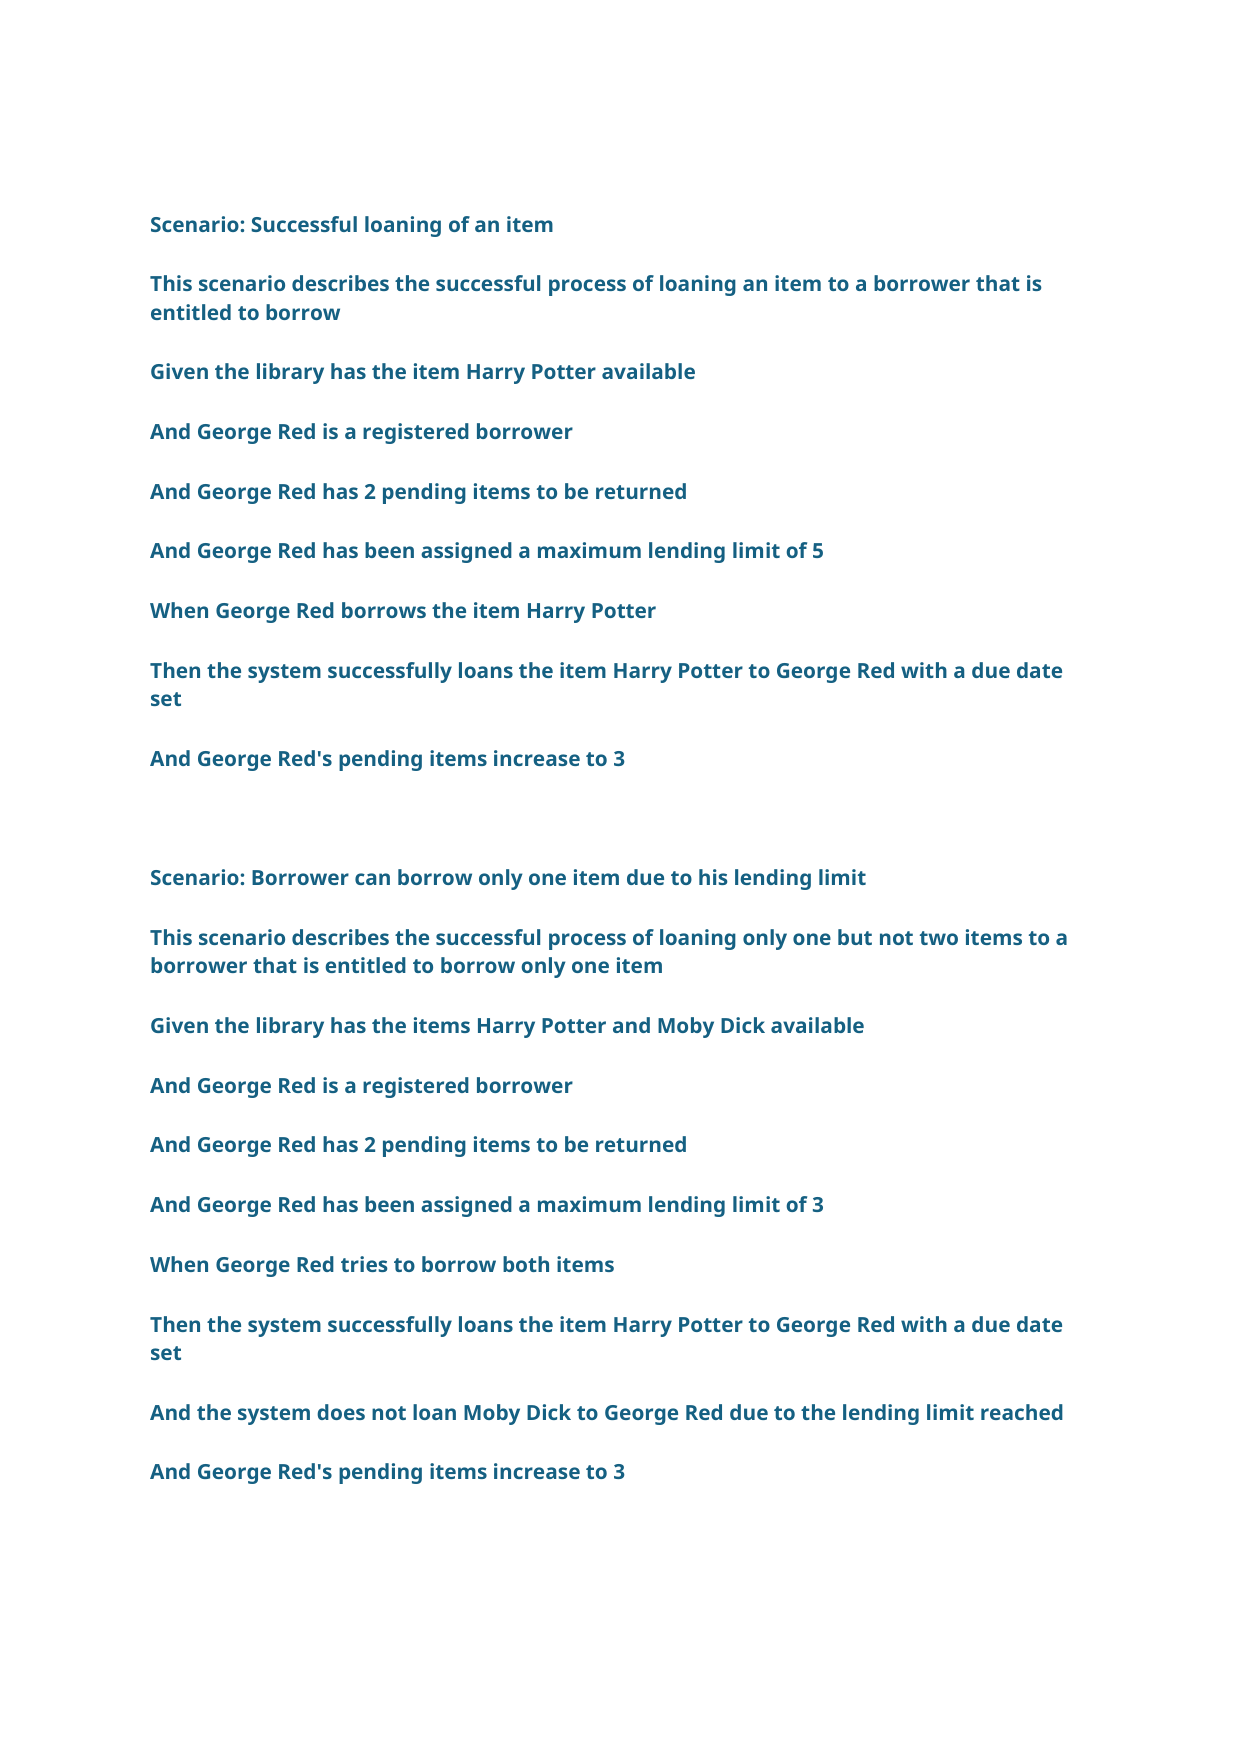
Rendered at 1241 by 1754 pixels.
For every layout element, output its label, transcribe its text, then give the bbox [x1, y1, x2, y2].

text This scenario describes the successful process of loaning only one but not two items to a borrower that is entitled to borrow only one item [150, 923, 1090, 980]
text And George Red is a registered borrower [150, 417, 1090, 446]
text And George Red has 2 pending items to be returned [150, 1131, 1090, 1159]
text And George Red is a registered borrower [150, 1071, 1090, 1099]
text Scenario: Borrower can borrow only one item due to his lending limit [150, 863, 1090, 892]
text Scenario: Successful loaning of an item [150, 210, 1090, 238]
text Given the library has the item Harry Potter available [150, 357, 1090, 386]
text Given the library has the items Harry Potter and Moby Dick available [150, 1011, 1090, 1040]
text When George Red tries to borrow both items [150, 1250, 1090, 1278]
text And the system does not loan Moby Dick to George Red due to the lending limit reached [150, 1398, 1090, 1426]
text When George Red borrows the item Harry Potter [150, 596, 1090, 625]
text Then the system successfully loans the item Harry Potter to George Red with a due date set [150, 1310, 1090, 1367]
text And George Red has 2 pending items to be returned [150, 477, 1090, 505]
text And George Red has been assigned a maximum lending limit of 5 [150, 537, 1090, 565]
text And George Red has been assigned a maximum lending limit of 3 [150, 1190, 1090, 1219]
text And George Red's pending items increase to 3 [150, 1457, 1090, 1486]
text Then the system successfully loans the item Harry Potter to George Red with a due date set [150, 656, 1090, 713]
text This scenario describes the successful process of loaning an item to a borrower that is entitled to borrow [150, 269, 1090, 326]
text And George Red's pending items increase to 3 [150, 744, 1090, 772]
